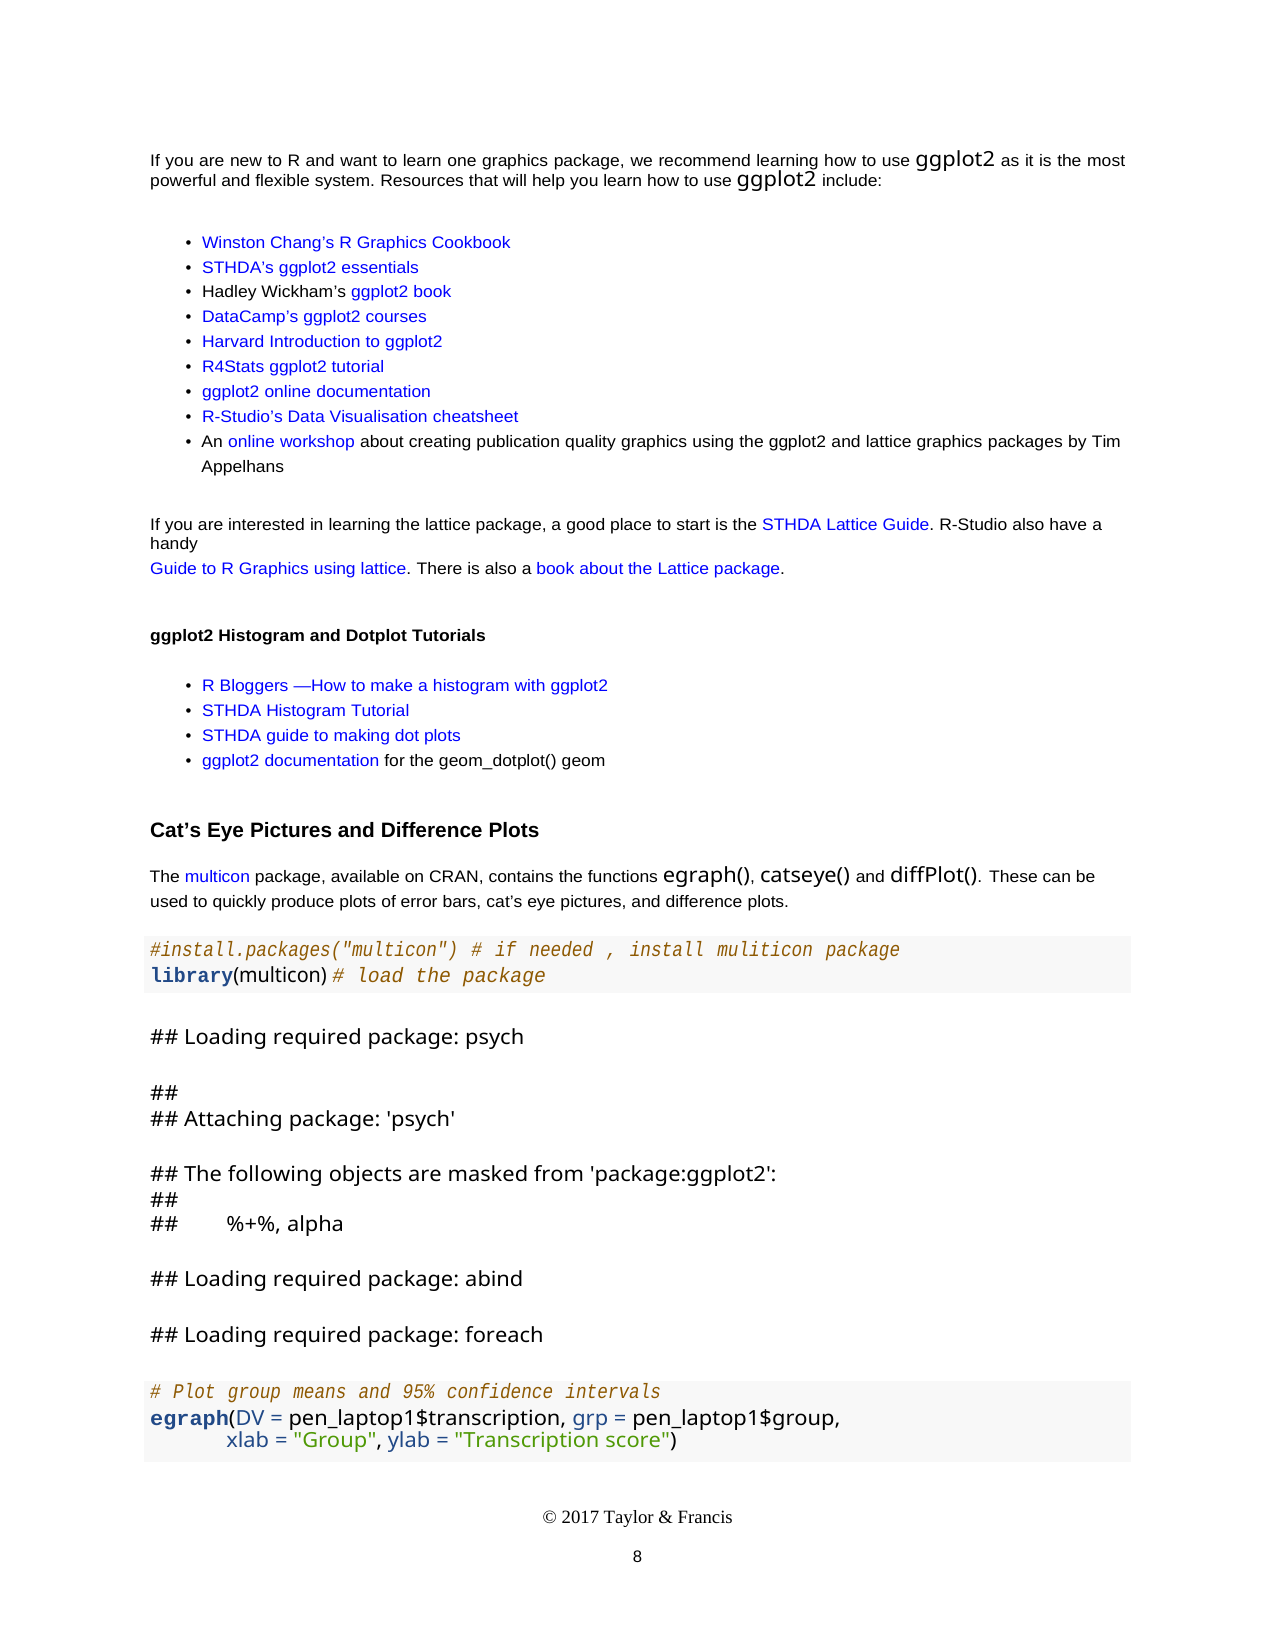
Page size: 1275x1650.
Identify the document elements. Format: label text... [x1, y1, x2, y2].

subtitle ggplot2 Histogram and Dotplot Tutorials [150, 625, 1137, 644]
text library(multicon) # load the package [150, 963, 1137, 988]
list STHDA guide to making dot plots [185, 726, 1137, 745]
list An online workshop about creating publication quality graphics using the ggplot2 and lattice graphics packages by Tim Appelhans [185, 432, 1125, 476]
text ## [150, 1078, 1137, 1107]
text ## Loading required package: foreach [150, 1320, 1137, 1348]
text xlab = "Group", ylab = "Transcription score") [226, 1430, 1137, 1452]
text If you are new to R and want to learn one graphics package, we recommend learning how to use ggplot2 as it is the most powerful and flexible system. Resources that will help you learn how to use ggplot2 include: [150, 148, 1125, 193]
text Guide to R Graphics using lattice. There is also a book about the Lattice package. [150, 559, 1137, 578]
text ## [150, 1187, 1137, 1212]
text ## The following objects are masked from 'package:ggplot2': [150, 1159, 1137, 1187]
text #install.packages("multicon") # if needed , install muliticon package [150, 939, 1137, 963]
list Hadley Wickham’s ggplot2 book [185, 282, 1137, 301]
list Harvard Introduction to ggplot2 [185, 332, 1137, 351]
text ## Attaching package: 'psych' [150, 1107, 1137, 1131]
text ## Loading required package: abind [150, 1264, 1137, 1292]
text Cat’s Eye Pictures and Difference Plots [150, 817, 1137, 841]
text egraph(DV = pen_laptop1$transcription, grp = pen_laptop1$group, [150, 1405, 1137, 1430]
list Winston Chang’s R Graphics Cookbook [185, 232, 1137, 252]
list R4Stats ggplot2 tutorial [185, 357, 1137, 376]
text If you are interested in learning the lattice package, a good place to start is the STHDA Lattice Guide. R-Studio also have a handy [150, 515, 1137, 553]
list DataCamp’s ggplot2 courses [185, 307, 1137, 326]
text ## Loading required package: psych [150, 1022, 1137, 1051]
list R-Studio’s Data Visualisation cheatsheet [185, 407, 1137, 426]
list ggplot2 online documentation [185, 382, 1137, 401]
list STHDA’s ggplot2 essentials [185, 257, 1137, 277]
list ggplot2 documentation for the geom_dotplot() geom [185, 751, 1137, 770]
text ## %+%, alpha [150, 1212, 1137, 1237]
text # Plot group means and 95% confidence intervals [150, 1382, 1137, 1405]
text The multicon package, available on CRAN, contains the functions egraph(), catseye() and diffPlot(). These can be used to quickly produce plots of error bars, cat’s eye pictures, and difference plots. [149, 860, 1137, 911]
list STHDA Histogram Tutorial [185, 701, 1137, 720]
list R Bloggers —How to make a histogram with ggplot2 [185, 676, 1137, 695]
